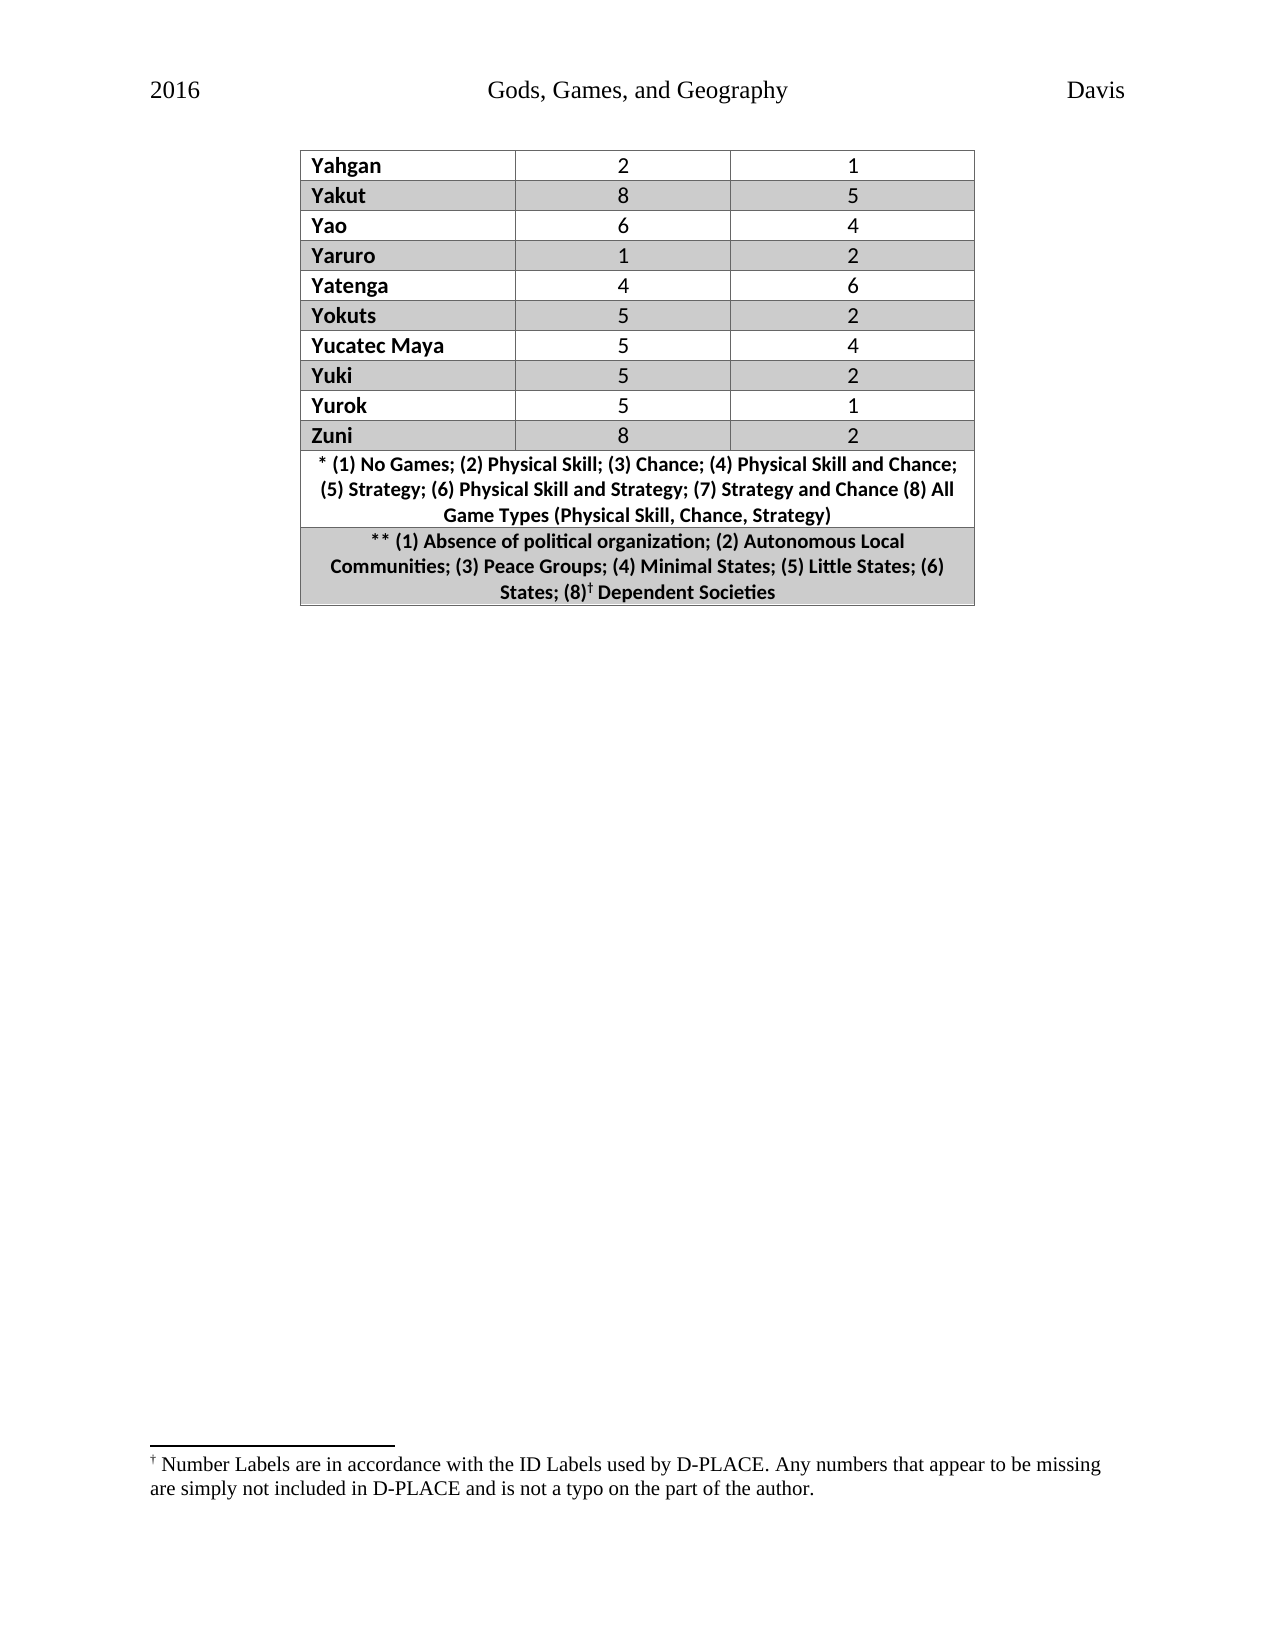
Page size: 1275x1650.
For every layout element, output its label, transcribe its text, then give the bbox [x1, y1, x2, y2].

table_cell Yatenga [301, 271, 515, 300]
table_cell 5 [516, 391, 730, 420]
table_cell Yokuts [301, 301, 515, 330]
table_cell 8 [516, 421, 730, 450]
table_cell 5 [731, 181, 974, 210]
table_cell 2 [731, 301, 974, 330]
table_cell 4 [731, 211, 974, 240]
table_cell 1 [731, 151, 974, 180]
table_cell 2 [731, 241, 974, 270]
table_cell 1 [731, 391, 974, 420]
table_cell 4 [516, 271, 730, 300]
table_cell 6 [731, 271, 974, 300]
table_cell Yahgan [301, 151, 515, 180]
table_cell 5 [516, 301, 730, 330]
table_cell Yaruro [301, 241, 515, 270]
table_cell Yakut [301, 181, 515, 210]
table_cell Yucatec Maya [301, 331, 515, 360]
table_cell Yuki [301, 361, 515, 390]
table_cell 6 [516, 211, 730, 240]
table_cell Zuni [301, 421, 515, 450]
table_cell 1 [516, 241, 730, 270]
table_cell * (1) No Games; (2) Physical Skill; (3) Chance; (4) Physical Skill and Chance; (5) Strategy; (6) Physical Skill and Strategy; (7) Strategy and Chance (8) All Game Types (Physical Skill, Chance, Strategy) [301, 451, 974, 527]
table_cell Yurok [301, 391, 515, 420]
table_cell 4 [731, 331, 974, 360]
table_cell 5 [516, 361, 730, 390]
table_cell Yao [301, 211, 515, 240]
table_cell ** (1) Absence of political organization; (2) Autonomous Local Communities; (3) Peace Groups; (4) Minimal States; (5) Little States; (6) States; (8) Dependent Societies [301, 528, 974, 604]
table_cell 8 [516, 181, 730, 210]
table_cell 5 [516, 331, 730, 360]
table_cell 2 [731, 361, 974, 390]
table_cell 2 [731, 421, 974, 450]
table_cell 2 [516, 151, 730, 180]
